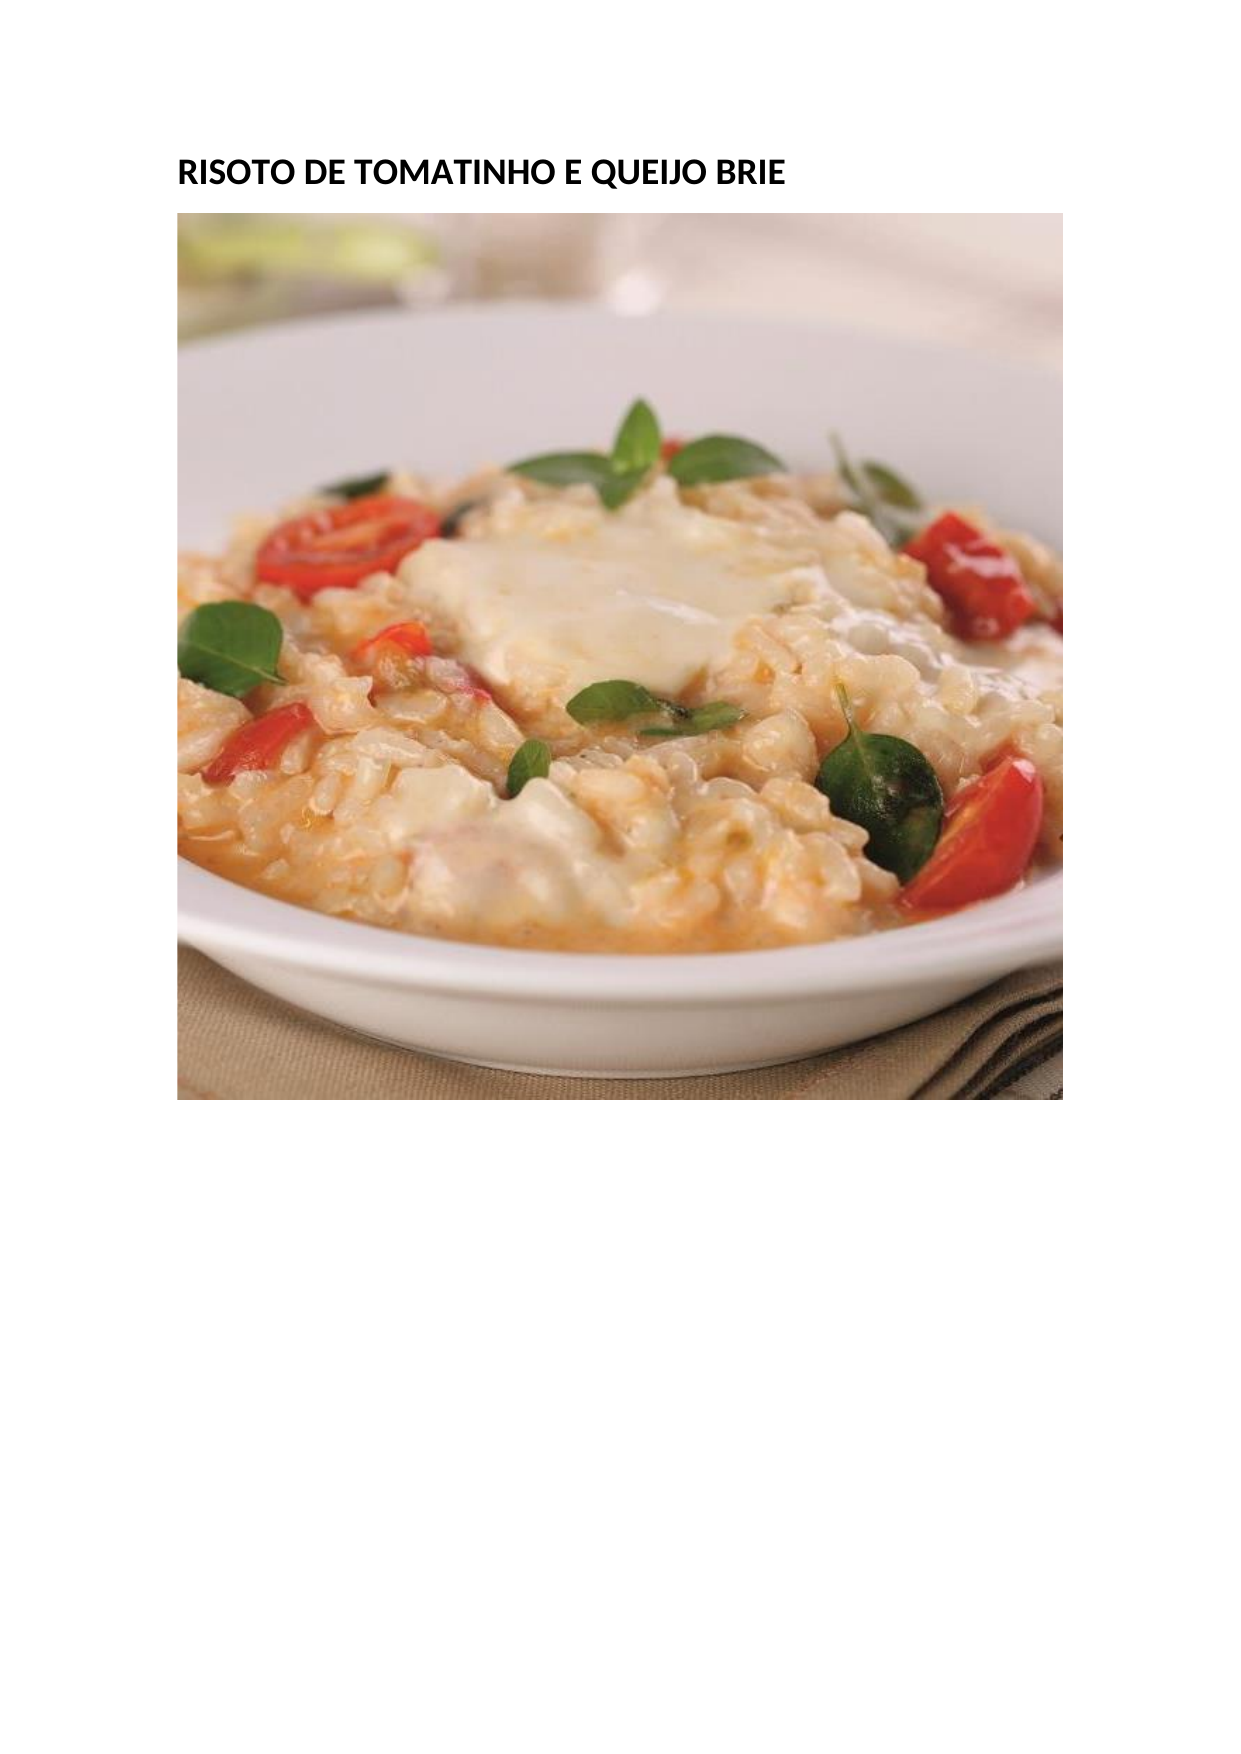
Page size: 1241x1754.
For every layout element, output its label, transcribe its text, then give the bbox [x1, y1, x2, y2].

picture [177, 213, 1063, 1100]
text RISOTO DE TOMATINHO E QUEIJO BRIE [177, 148, 1063, 193]
